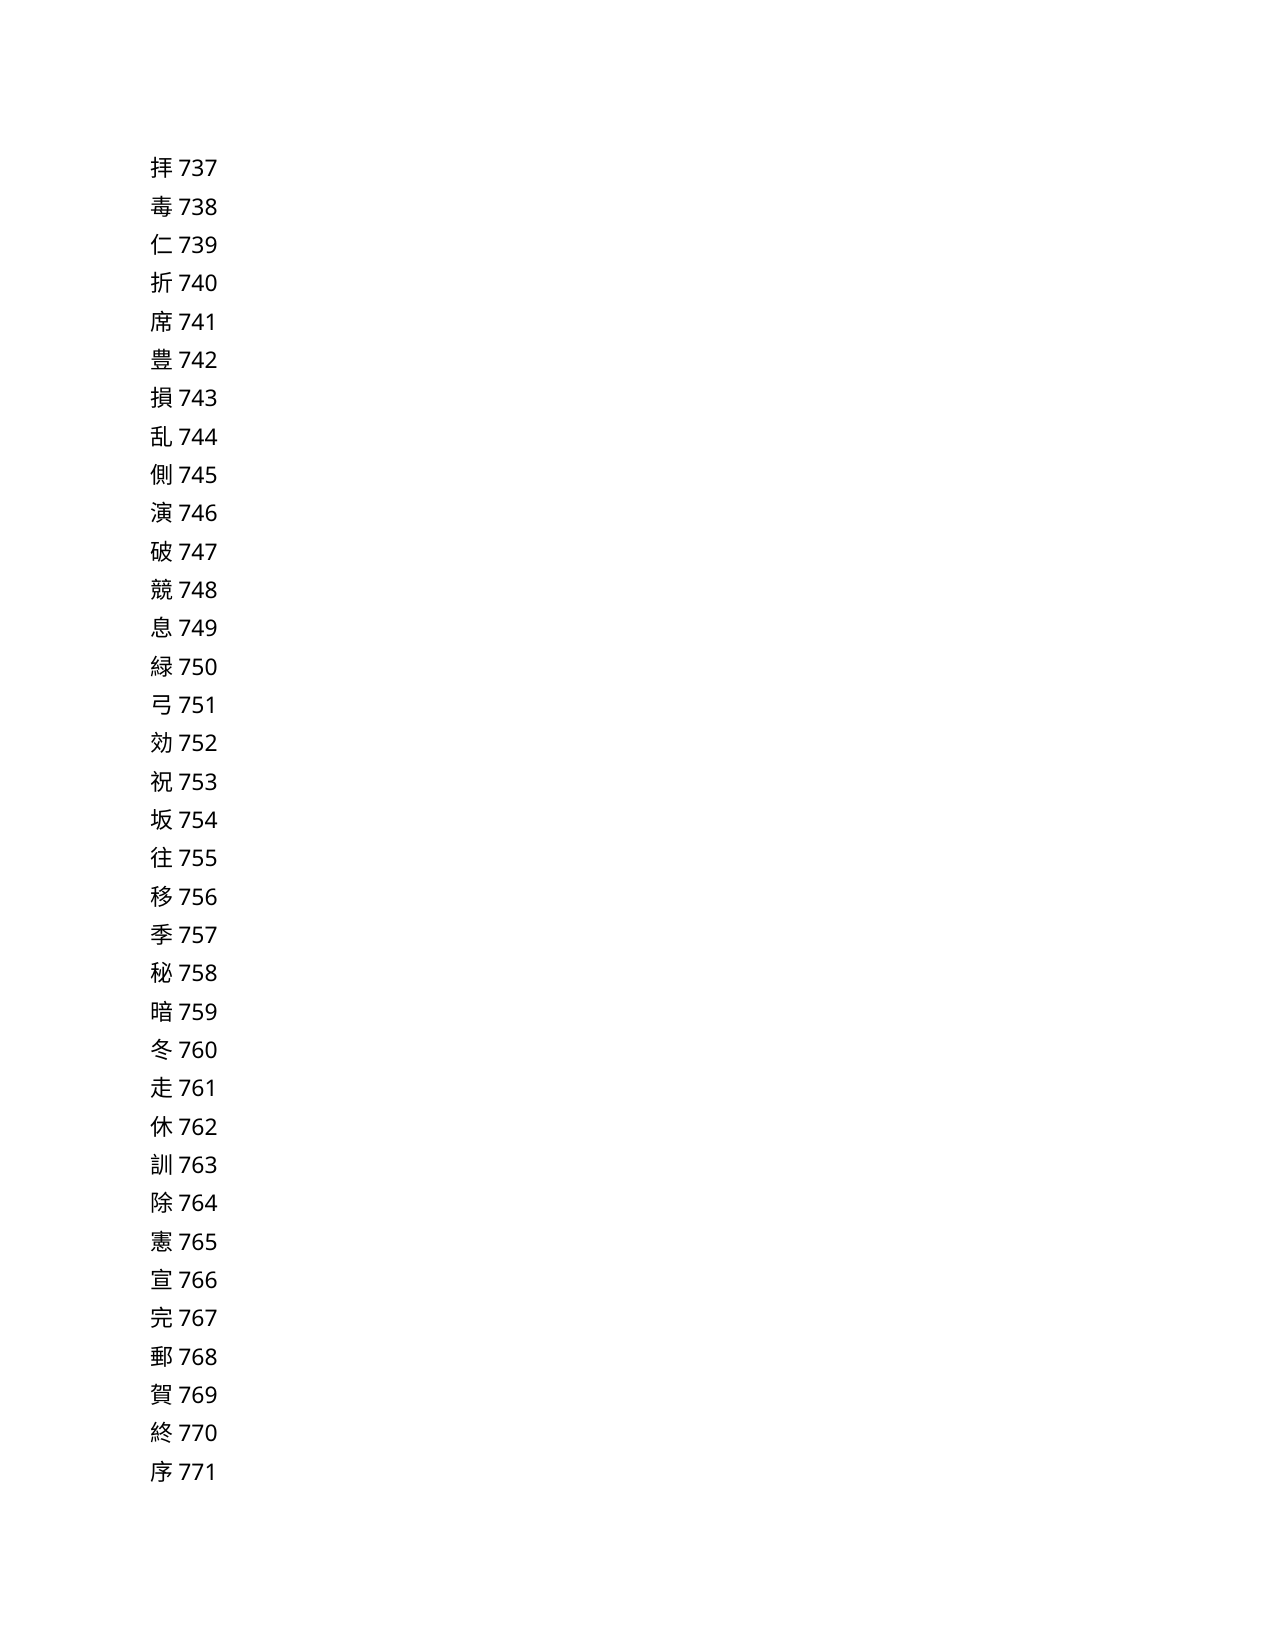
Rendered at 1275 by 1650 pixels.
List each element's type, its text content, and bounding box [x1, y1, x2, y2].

text 賀 769 [150, 1377, 1125, 1410]
text 毒 738 [150, 188, 1125, 222]
text 季 757 [150, 917, 1125, 950]
text 競 748 [150, 572, 1125, 605]
text 往 755 [150, 840, 1125, 873]
text 折 740 [150, 265, 1125, 298]
text 憲 765 [150, 1223, 1125, 1257]
text 弓 751 [150, 687, 1125, 720]
text 効 752 [150, 725, 1125, 758]
text 坂 754 [150, 802, 1125, 835]
text 序 771 [150, 1453, 1125, 1487]
text 除 764 [150, 1185, 1125, 1218]
text 席 741 [150, 303, 1125, 337]
text 秘 758 [150, 955, 1125, 988]
text 完 767 [150, 1300, 1125, 1333]
text 豊 742 [150, 342, 1125, 375]
text 訓 763 [150, 1147, 1125, 1180]
text 緑 750 [150, 648, 1125, 682]
text 演 746 [150, 495, 1125, 528]
text 宣 766 [150, 1262, 1125, 1295]
text 休 762 [150, 1108, 1125, 1142]
text 側 745 [150, 457, 1125, 490]
text 冬 760 [150, 1032, 1125, 1065]
text 祝 753 [150, 763, 1125, 797]
text 拝 737 [150, 150, 1125, 183]
text 息 749 [150, 610, 1125, 643]
text 暗 759 [150, 993, 1125, 1027]
text 走 761 [150, 1070, 1125, 1103]
text 仁 739 [150, 227, 1125, 260]
text 破 747 [150, 533, 1125, 567]
text 終 770 [150, 1415, 1125, 1448]
text 移 756 [150, 878, 1125, 912]
text 郵 768 [150, 1338, 1125, 1372]
text 損 743 [150, 380, 1125, 413]
text 乱 744 [150, 418, 1125, 452]
